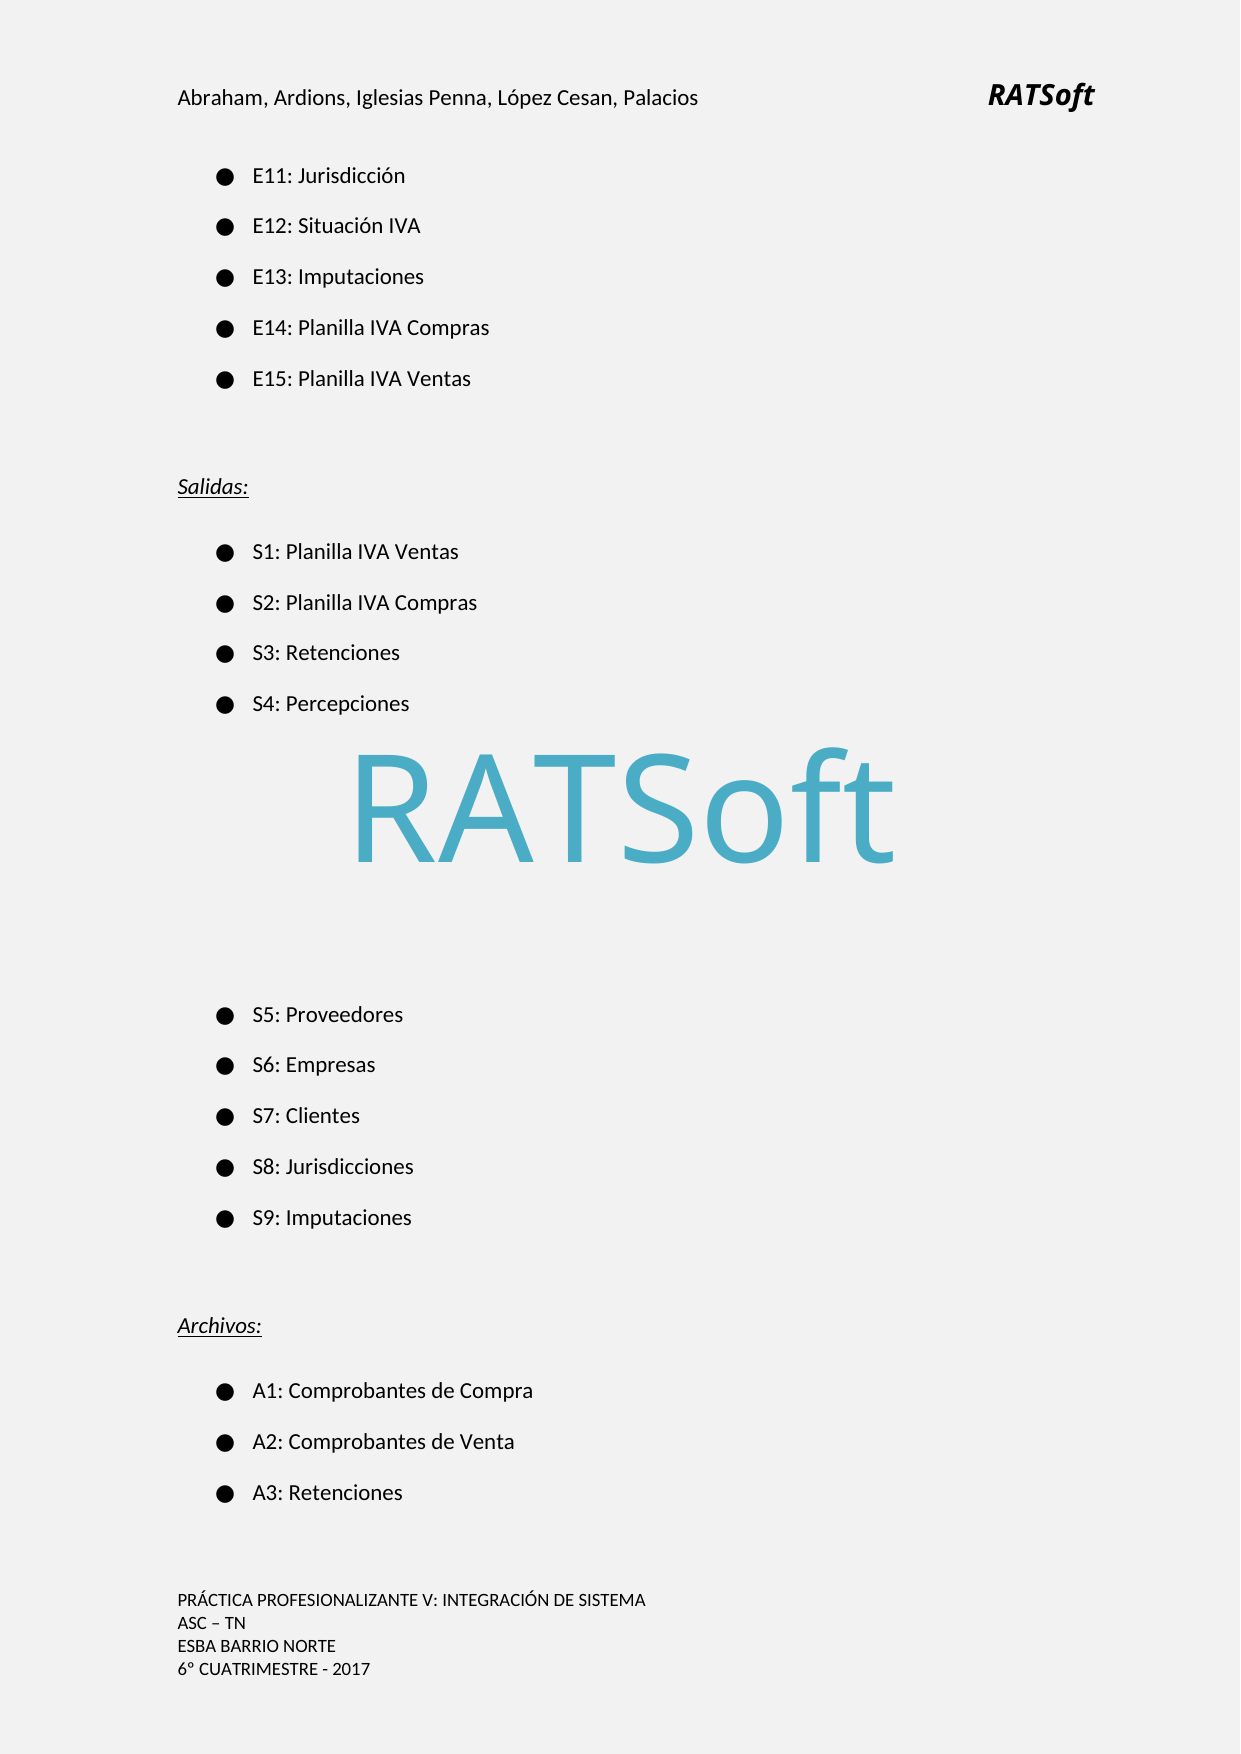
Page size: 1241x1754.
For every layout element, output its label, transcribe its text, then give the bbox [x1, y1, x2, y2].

list S8: Jurisdicciones [215, 1140, 1063, 1187]
list S5: Proveedores [215, 728, 1063, 1035]
list S3: Retenciones [215, 627, 1063, 674]
list S4: Percepciones [215, 678, 1063, 724]
text Salidas: [177, 472, 1063, 500]
list E15: Planilla IVA Ventas [215, 352, 1063, 399]
list S7: Clientes [215, 1089, 1063, 1137]
list S1: Planilla IVA Ventas [215, 525, 1063, 572]
list S6: Empresas [215, 1039, 1063, 1086]
list E14: Planilla IVA Compras [215, 301, 1063, 348]
text Archivos: [177, 1311, 1063, 1339]
list A2: Comprobantes de Venta [215, 1415, 1063, 1462]
list E11: Jurisdicción [215, 149, 1063, 196]
list A1: Comprobantes de Compra [215, 1364, 1063, 1411]
list S2: Planilla IVA Compras [215, 576, 1063, 623]
list E13: Imputaciones [215, 251, 1063, 297]
list S9: Imputaciones [215, 1191, 1063, 1238]
list E12: Situación IVA [215, 200, 1063, 247]
list A3: Retenciones [215, 1466, 1063, 1513]
